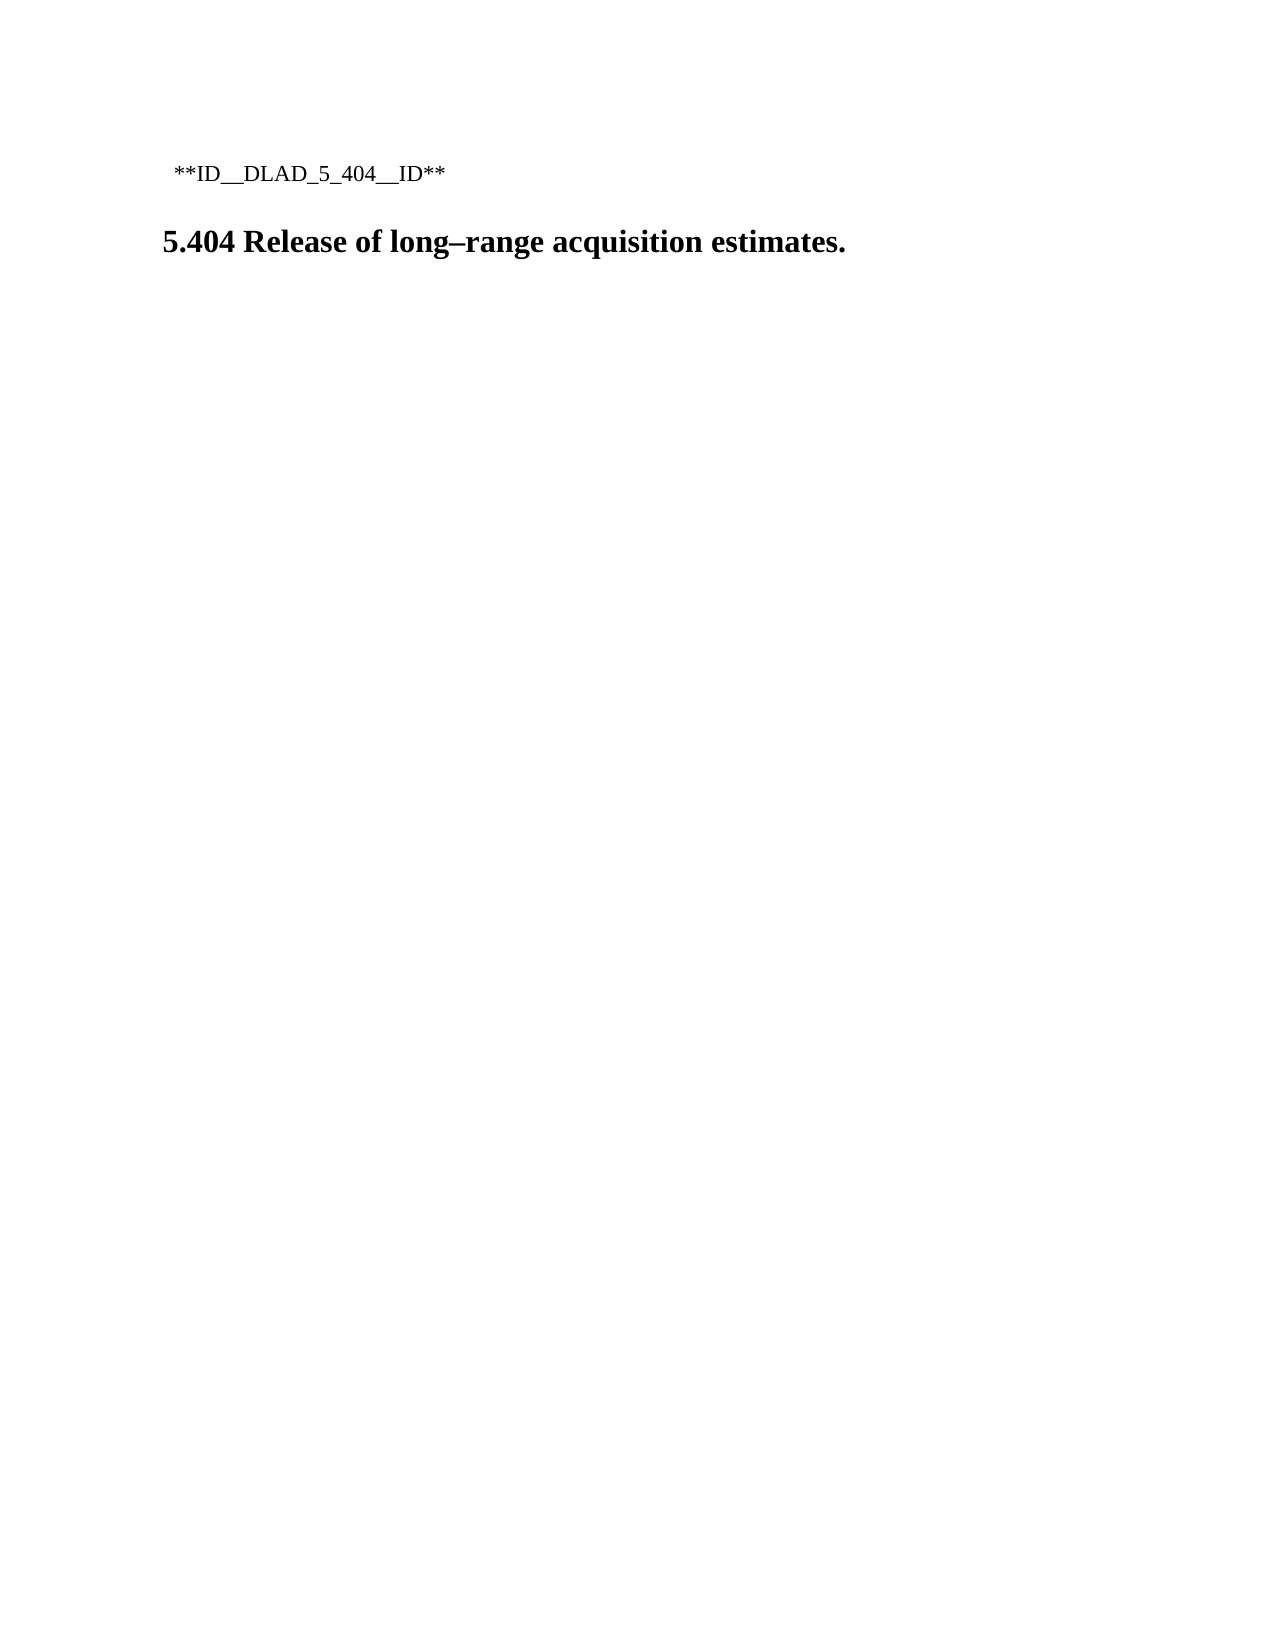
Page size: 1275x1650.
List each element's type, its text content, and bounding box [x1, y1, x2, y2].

subtitle 5.404 Release of long–range acquisition estimates. [162, 222, 1125, 259]
text **ID__DLAD_5_404__ID** [163, 150, 1135, 197]
